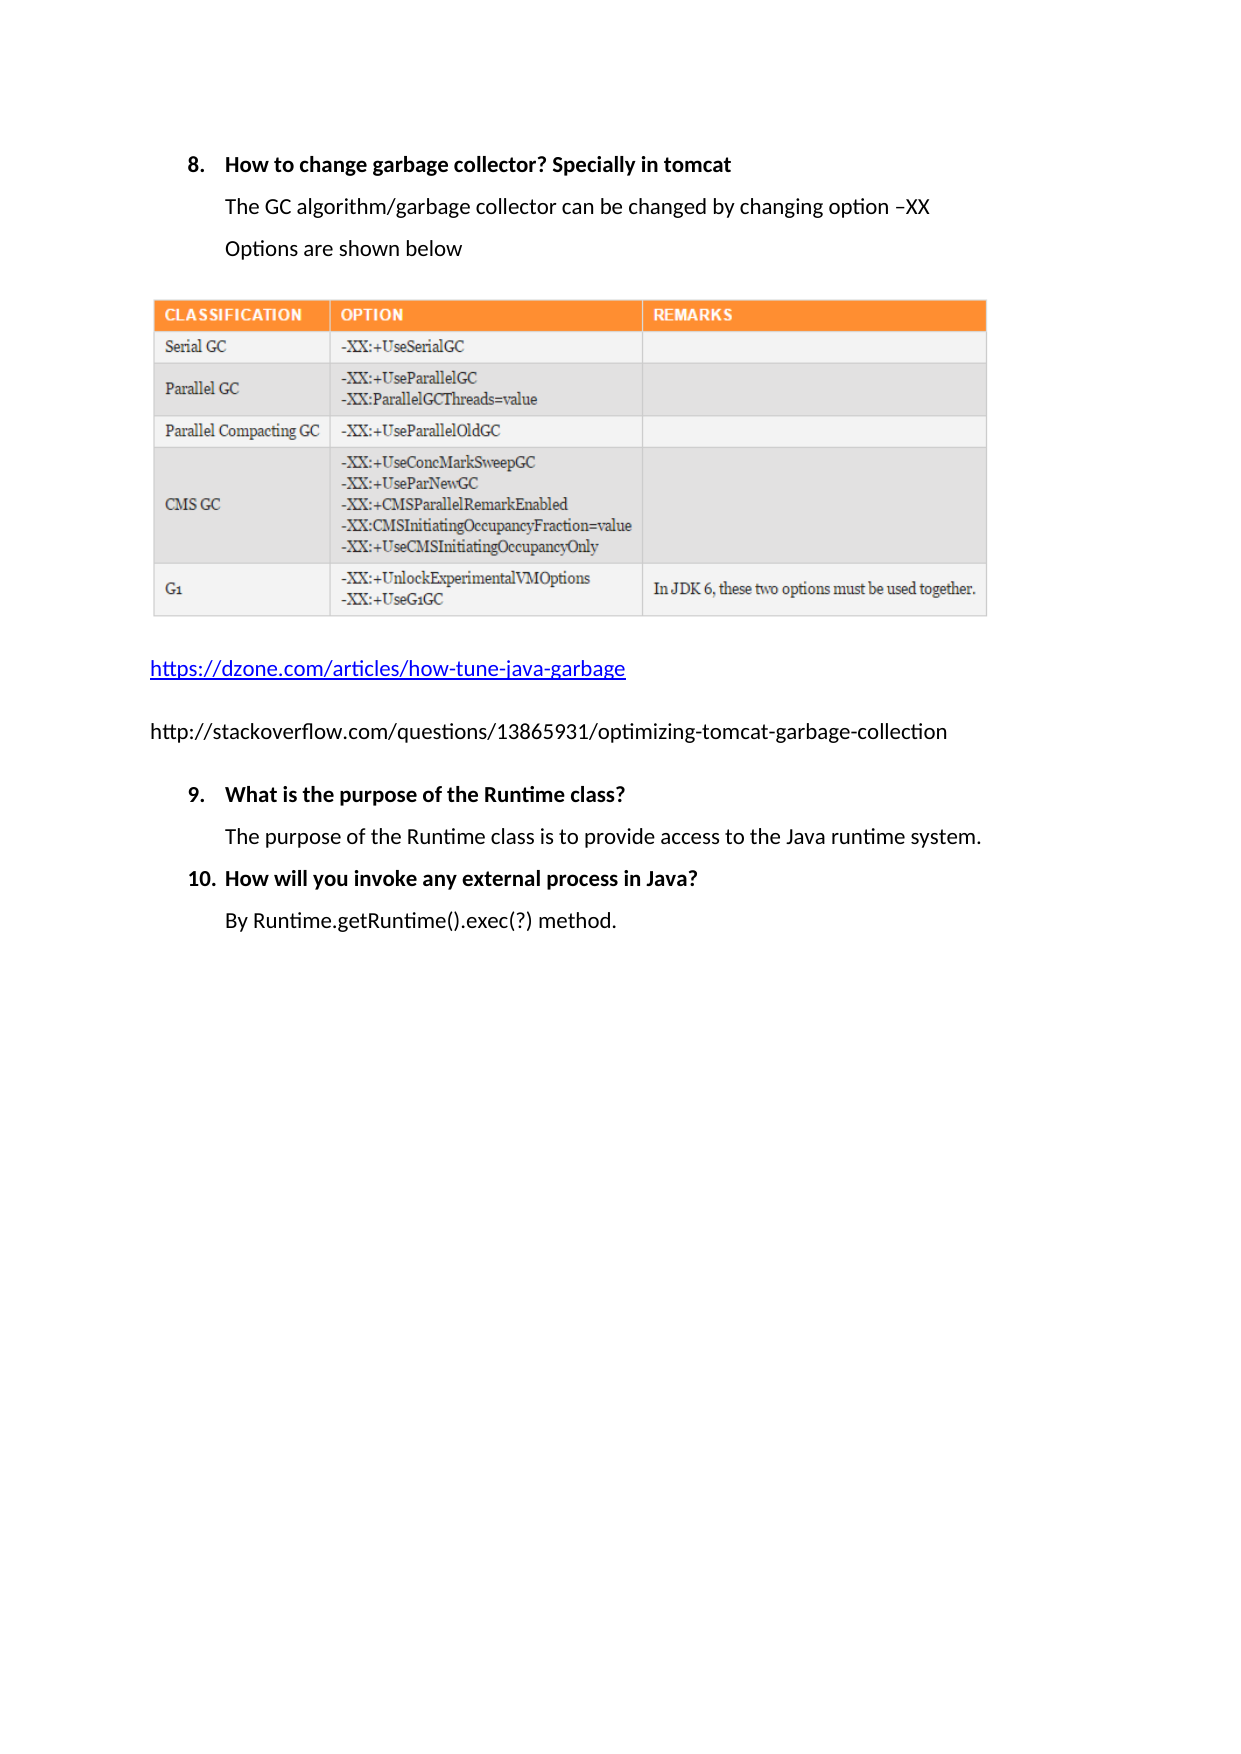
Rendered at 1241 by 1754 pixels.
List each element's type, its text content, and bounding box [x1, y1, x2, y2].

text http://stackoverflow.com/questions/13865931/optimizing-tomcat-garbage-collection [150, 717, 1090, 745]
list What is the purpose of the Runtime class? [187, 780, 1090, 808]
list Options are shown below [225, 234, 1090, 262]
list By Runtime.getRuntime().exec(?) method. [225, 906, 1090, 934]
list How to change garbage collector? Specially in tomcat [187, 150, 1090, 178]
picture [150, 296, 993, 620]
list The purpose of the Runtime class is to provide access to the Java runtime system. [225, 822, 1090, 850]
list The GC algorithm/garbage collector can be changed by changing option –XX [225, 192, 1090, 220]
list How will you invoke any external process in Java? [187, 864, 1090, 892]
text https://dzone.com/articles/how-tune-java-garbage [150, 654, 1090, 682]
